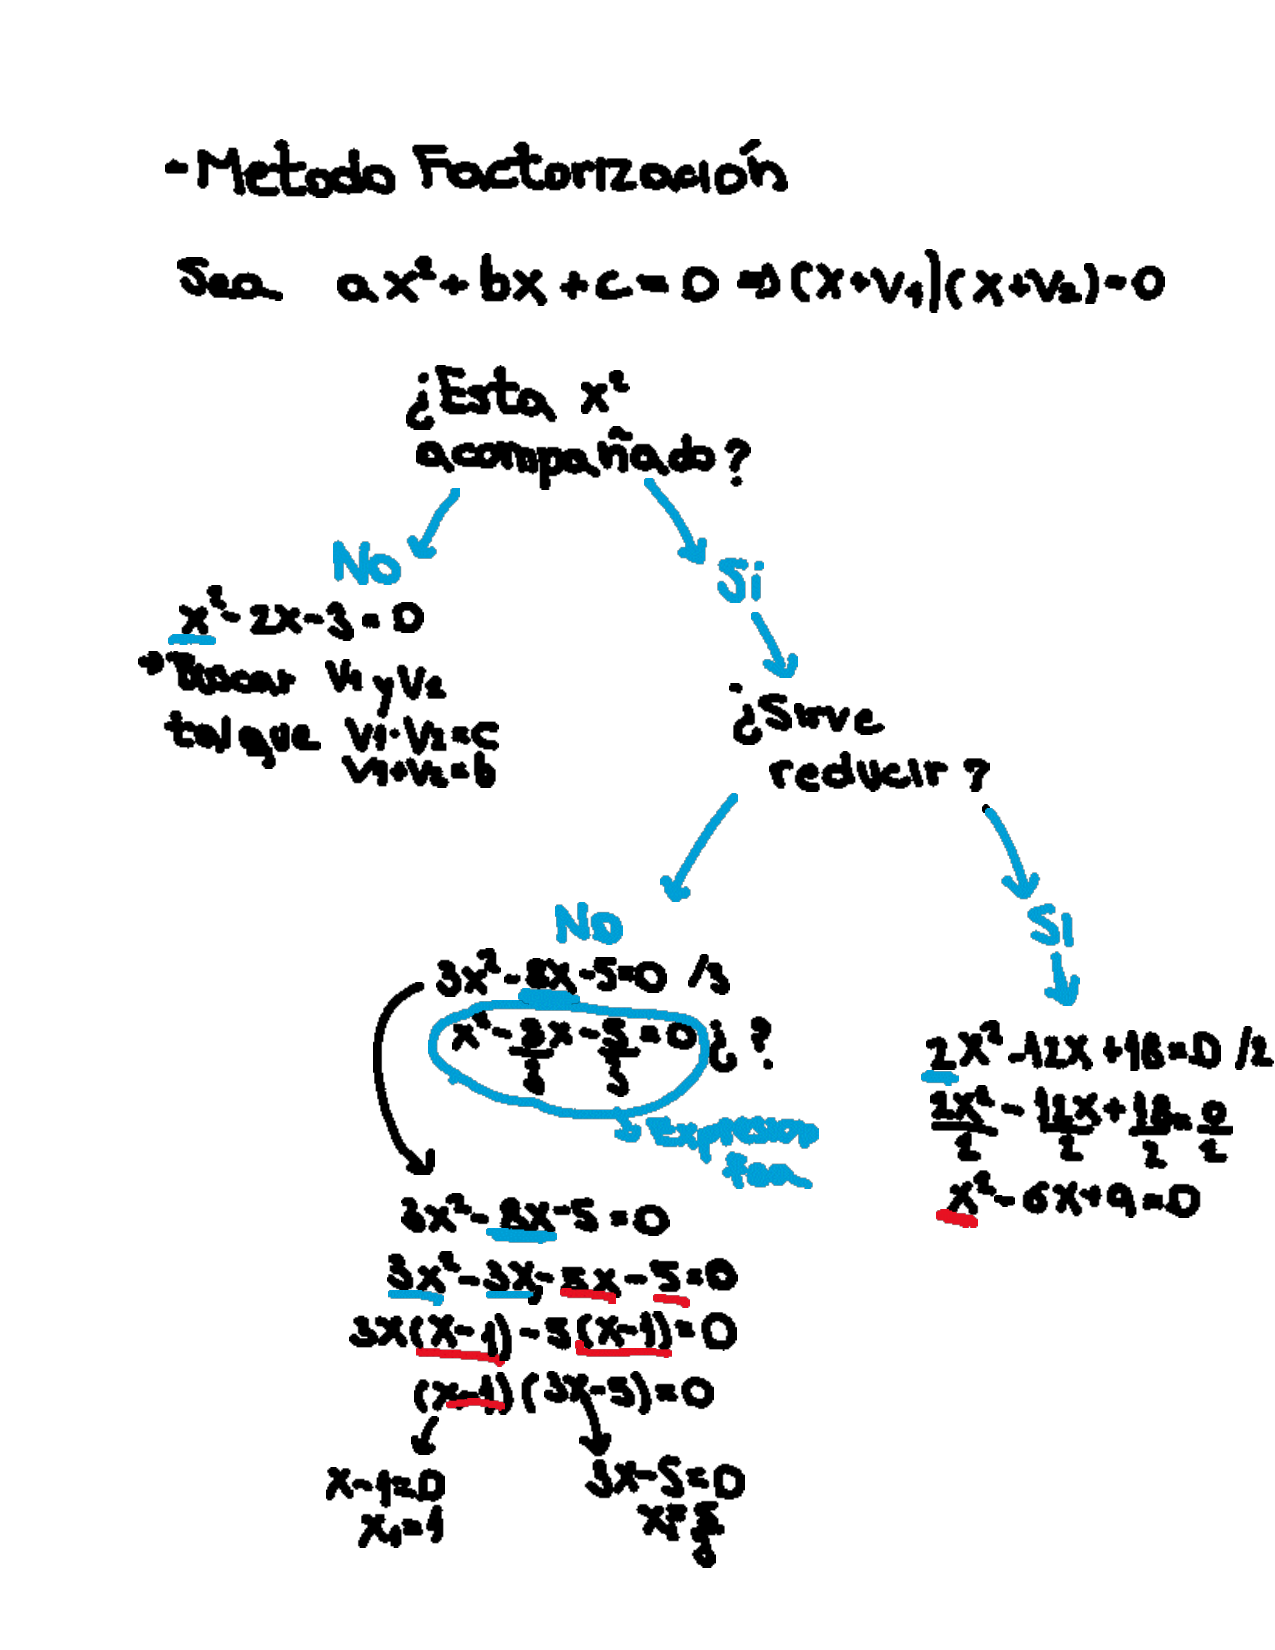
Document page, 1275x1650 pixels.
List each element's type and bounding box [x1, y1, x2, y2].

picture [737, 249, 1082, 313]
picture [387, 1251, 738, 1308]
picture [387, 1297, 433, 1306]
picture [543, 1240, 557, 1244]
picture [437, 1009, 700, 1109]
picture [177, 257, 283, 301]
picture [138, 651, 321, 769]
picture [729, 683, 792, 745]
picture [165, 139, 788, 198]
picture [436, 948, 501, 997]
picture [1072, 984, 1080, 1006]
picture [759, 612, 798, 668]
picture [794, 703, 885, 735]
picture [985, 808, 1080, 1006]
picture [769, 751, 990, 792]
picture [555, 902, 623, 945]
picture [411, 1416, 439, 1455]
picture [982, 804, 990, 813]
picture [604, 923, 610, 931]
picture [504, 957, 667, 996]
picture [741, 1175, 804, 1189]
picture [1084, 263, 1165, 304]
picture [664, 1131, 680, 1137]
picture [680, 802, 738, 902]
picture [414, 1372, 539, 1415]
picture [349, 1313, 571, 1367]
picture [926, 1020, 1003, 1075]
picture [337, 253, 719, 306]
picture [751, 620, 779, 678]
picture [1235, 1026, 1274, 1070]
picture [179, 564, 359, 641]
picture [373, 982, 819, 1189]
picture [326, 1467, 445, 1548]
picture [333, 365, 764, 603]
picture [1008, 1031, 1093, 1071]
picture [581, 370, 630, 414]
picture [613, 936, 623, 945]
picture [401, 1193, 670, 1244]
picture [555, 902, 579, 924]
picture [362, 602, 424, 633]
picture [378, 564, 391, 575]
picture [1103, 1030, 1221, 1071]
picture [749, 1129, 757, 1134]
picture [688, 954, 730, 995]
picture [544, 1371, 745, 1568]
picture [367, 575, 383, 585]
picture [575, 1311, 737, 1358]
picture [921, 1081, 1233, 1228]
picture [660, 885, 672, 902]
picture [792, 667, 798, 678]
picture [325, 659, 499, 788]
picture [660, 793, 731, 881]
